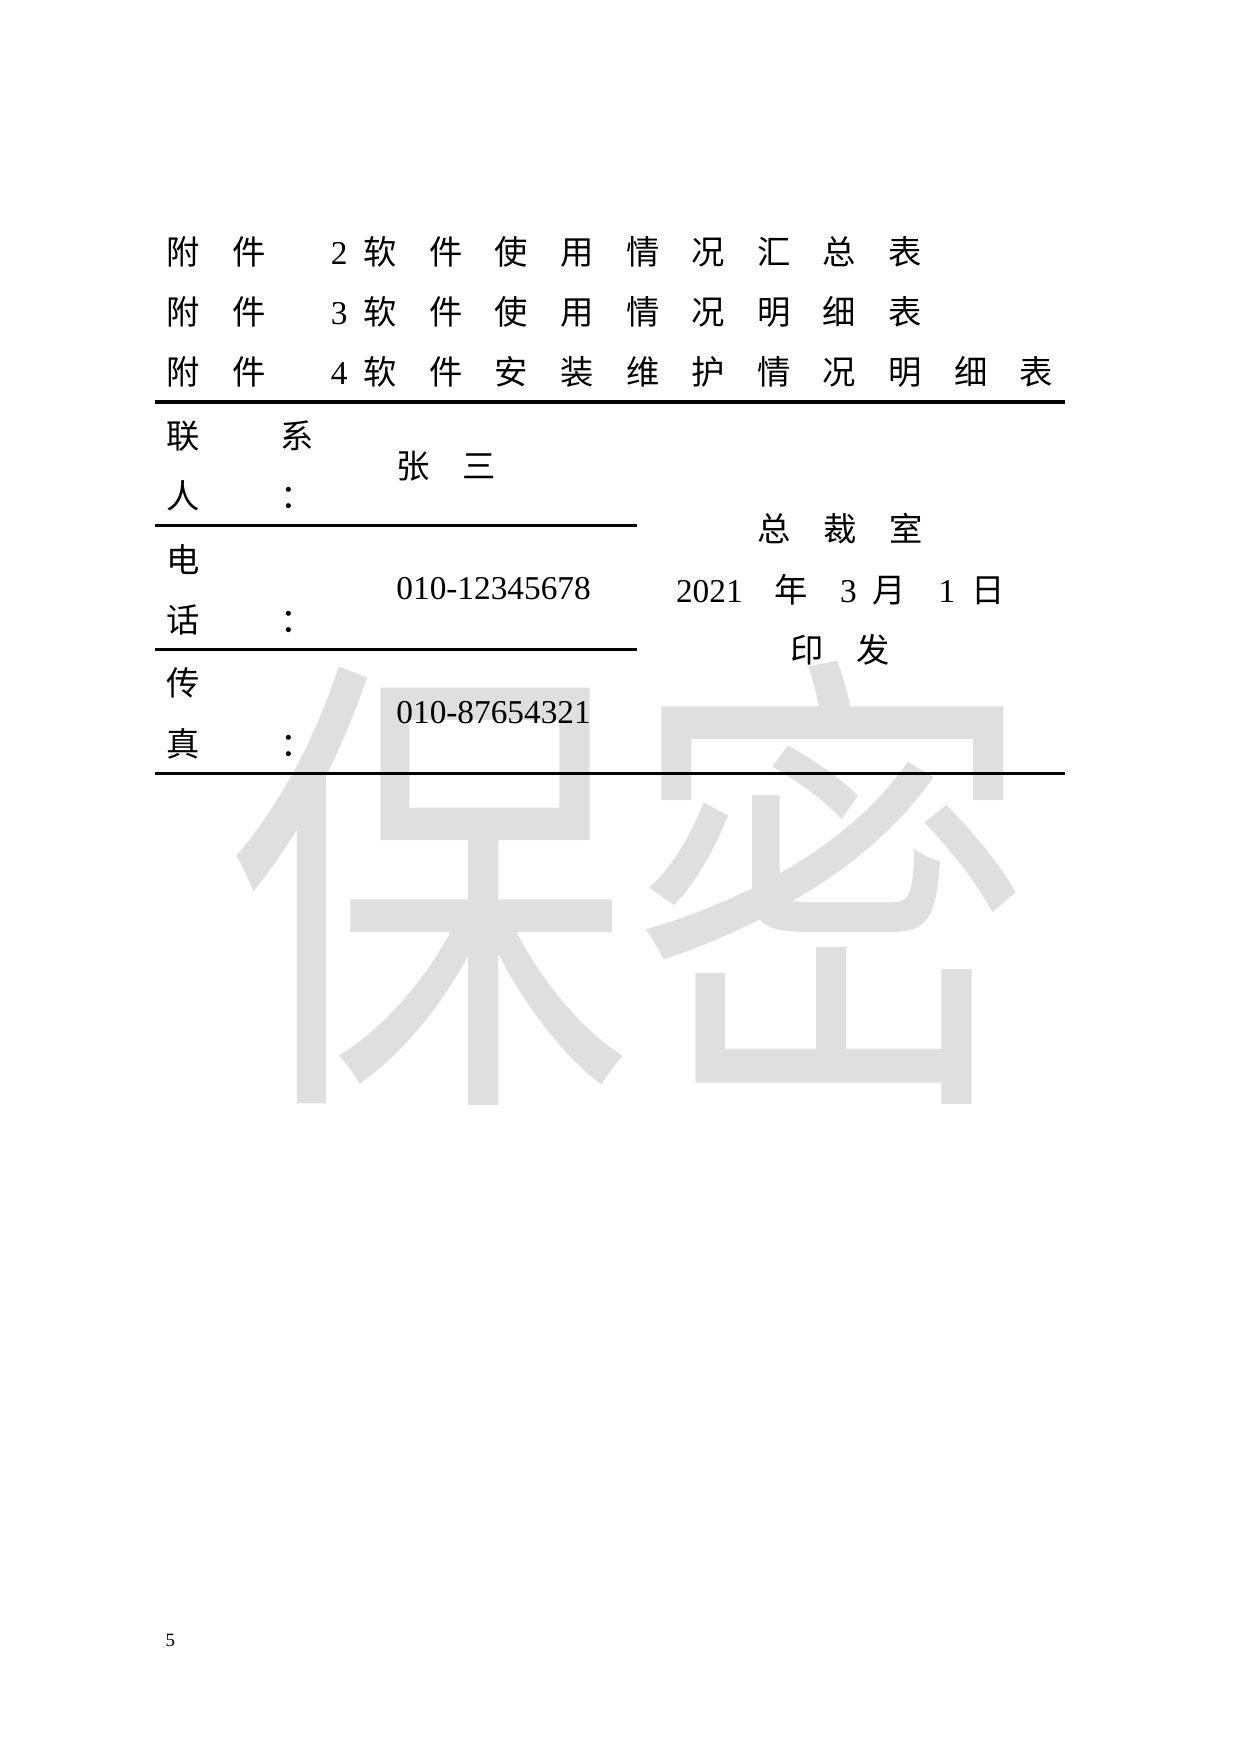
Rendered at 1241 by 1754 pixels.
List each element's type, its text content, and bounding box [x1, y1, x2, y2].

table_header 张三 [357, 404, 637, 524]
text 附件 4 软件安装维护情况明细表 [146, 340, 1085, 400]
text 附件 2 软件使用情况汇总表 [146, 219, 1085, 280]
table_header 总裁室 2021年3月1日印发 [637, 404, 1065, 772]
table_cell 电话： [155, 527, 357, 648]
text 附件 3 软件使用情况明细表 [146, 280, 1085, 340]
table_cell 010-12345678 [357, 527, 637, 648]
table_header 联系人： [155, 404, 357, 524]
table_cell 传真： [155, 651, 357, 772]
table_cell 010-87654321 [357, 651, 637, 772]
